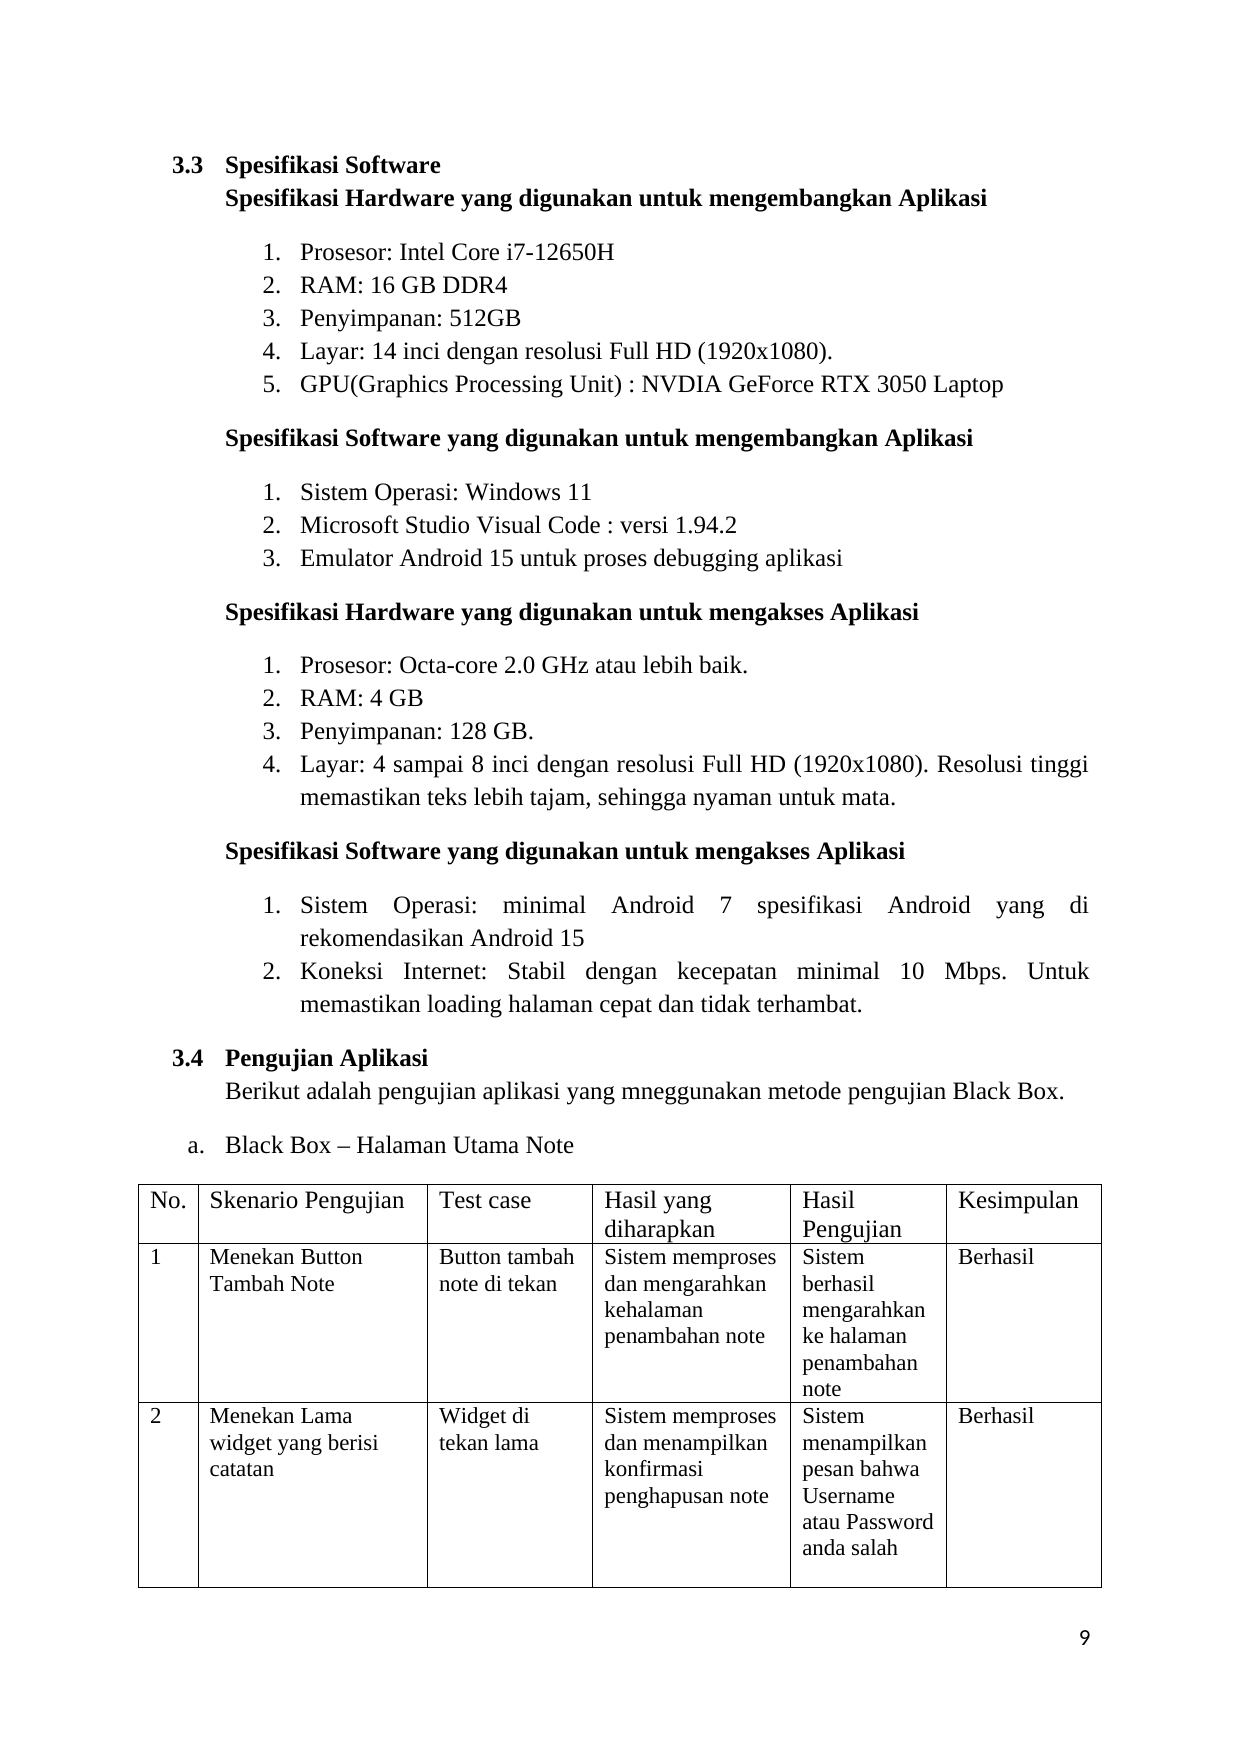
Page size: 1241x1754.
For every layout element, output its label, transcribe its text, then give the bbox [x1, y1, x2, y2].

list Prosesor: Octa-core 2.0 GHz atau lebih baik. [262, 650, 1090, 679]
list GPU(Graphics Processing Unit) : NVDIA GeForce RTX 3050 Laptop [262, 369, 1090, 398]
text Spesifikasi Hardware yang digunakan untuk mengembangkan Aplikasi [225, 183, 1090, 212]
subtitle Spesifikasi Software [187, 150, 1090, 179]
list Emulator Android 15 untuk proses debugging aplikasi [262, 543, 1090, 571]
list Koneksi Internet: Stabil dengan kecepatan minimal 10 Mbps. Untuk memastikan loading halaman cepat dan tidak terhambat. [262, 956, 1090, 1018]
table_cell Sistem berhasil mengarahkan ke halaman penambahan note [791, 1244, 946, 1402]
table_cell 1 [139, 1244, 198, 1402]
table_cell Sistem memproses dan mengarahkan kehalaman penambahan note [593, 1244, 790, 1402]
table_header Skenario Pengujian [199, 1185, 427, 1242]
list Penyimpanan: 512GB [262, 303, 1090, 332]
text Spesifikasi Hardware yang digunakan untuk mengakses Aplikasi [225, 597, 1090, 625]
table_cell Menekan Button Tambah Note [199, 1244, 427, 1402]
list Sistem Operasi: Windows 11 [262, 477, 1090, 505]
table_cell 2 [139, 1403, 198, 1587]
table_header Test case [428, 1185, 592, 1242]
table_cell Berhasil [947, 1244, 1101, 1402]
table_cell Berhasil [947, 1403, 1101, 1587]
list Microsoft Studio Visual Code : versi 1.94.2 [262, 510, 1090, 538]
text Spesifikasi Software yang digunakan untuk mengakses Aplikasi [225, 836, 1090, 865]
table_header Hasil Pengujian [791, 1185, 946, 1242]
text Berikut adalah pengujian aplikasi yang mneggunakan metode pengujian Black Box. [225, 1076, 1090, 1105]
table_cell Sistem menampilkan pesan bahwa Username atau Password anda salah [791, 1403, 946, 1587]
table_cell Widget di tekan lama [428, 1403, 592, 1587]
text Spesifikasi Software yang digunakan untuk mengembangkan Aplikasi [225, 423, 1090, 452]
list Sistem Operasi: minimal Android 7 spesifikasi Android yang di rekomendasikan Android 15 [262, 890, 1090, 952]
table_header Kesimpulan [947, 1185, 1101, 1242]
list Prosesor: Intel Core i7-12650H [262, 237, 1090, 266]
table_cell Button tambah note di tekan [428, 1244, 592, 1402]
table_header Hasil yang diharapkan [593, 1185, 790, 1242]
list Penyimpanan: 128 GB. [262, 716, 1090, 745]
subtitle Pengujian Aplikasi [187, 1043, 1090, 1072]
list Layar: 14 inci dengan resolusi Full HD (1920x1080). [262, 336, 1090, 365]
list Black Box – Halaman Utama Note [187, 1130, 1090, 1159]
table_header No. [139, 1185, 198, 1242]
table_cell Sistem memproses dan menampilkan konfirmasi penghapusan note [593, 1403, 790, 1587]
table_cell Menekan Lama widget yang berisi catatan [199, 1403, 427, 1587]
list RAM: 4 GB [262, 683, 1090, 712]
list Layar: 4 sampai 8 inci dengan resolusi Full HD (1920x1080). Resolusi tinggi memastikan teks lebih tajam, sehingga nyaman untuk mata. [262, 749, 1090, 811]
list RAM: 16 GB DDR4 [262, 270, 1090, 299]
